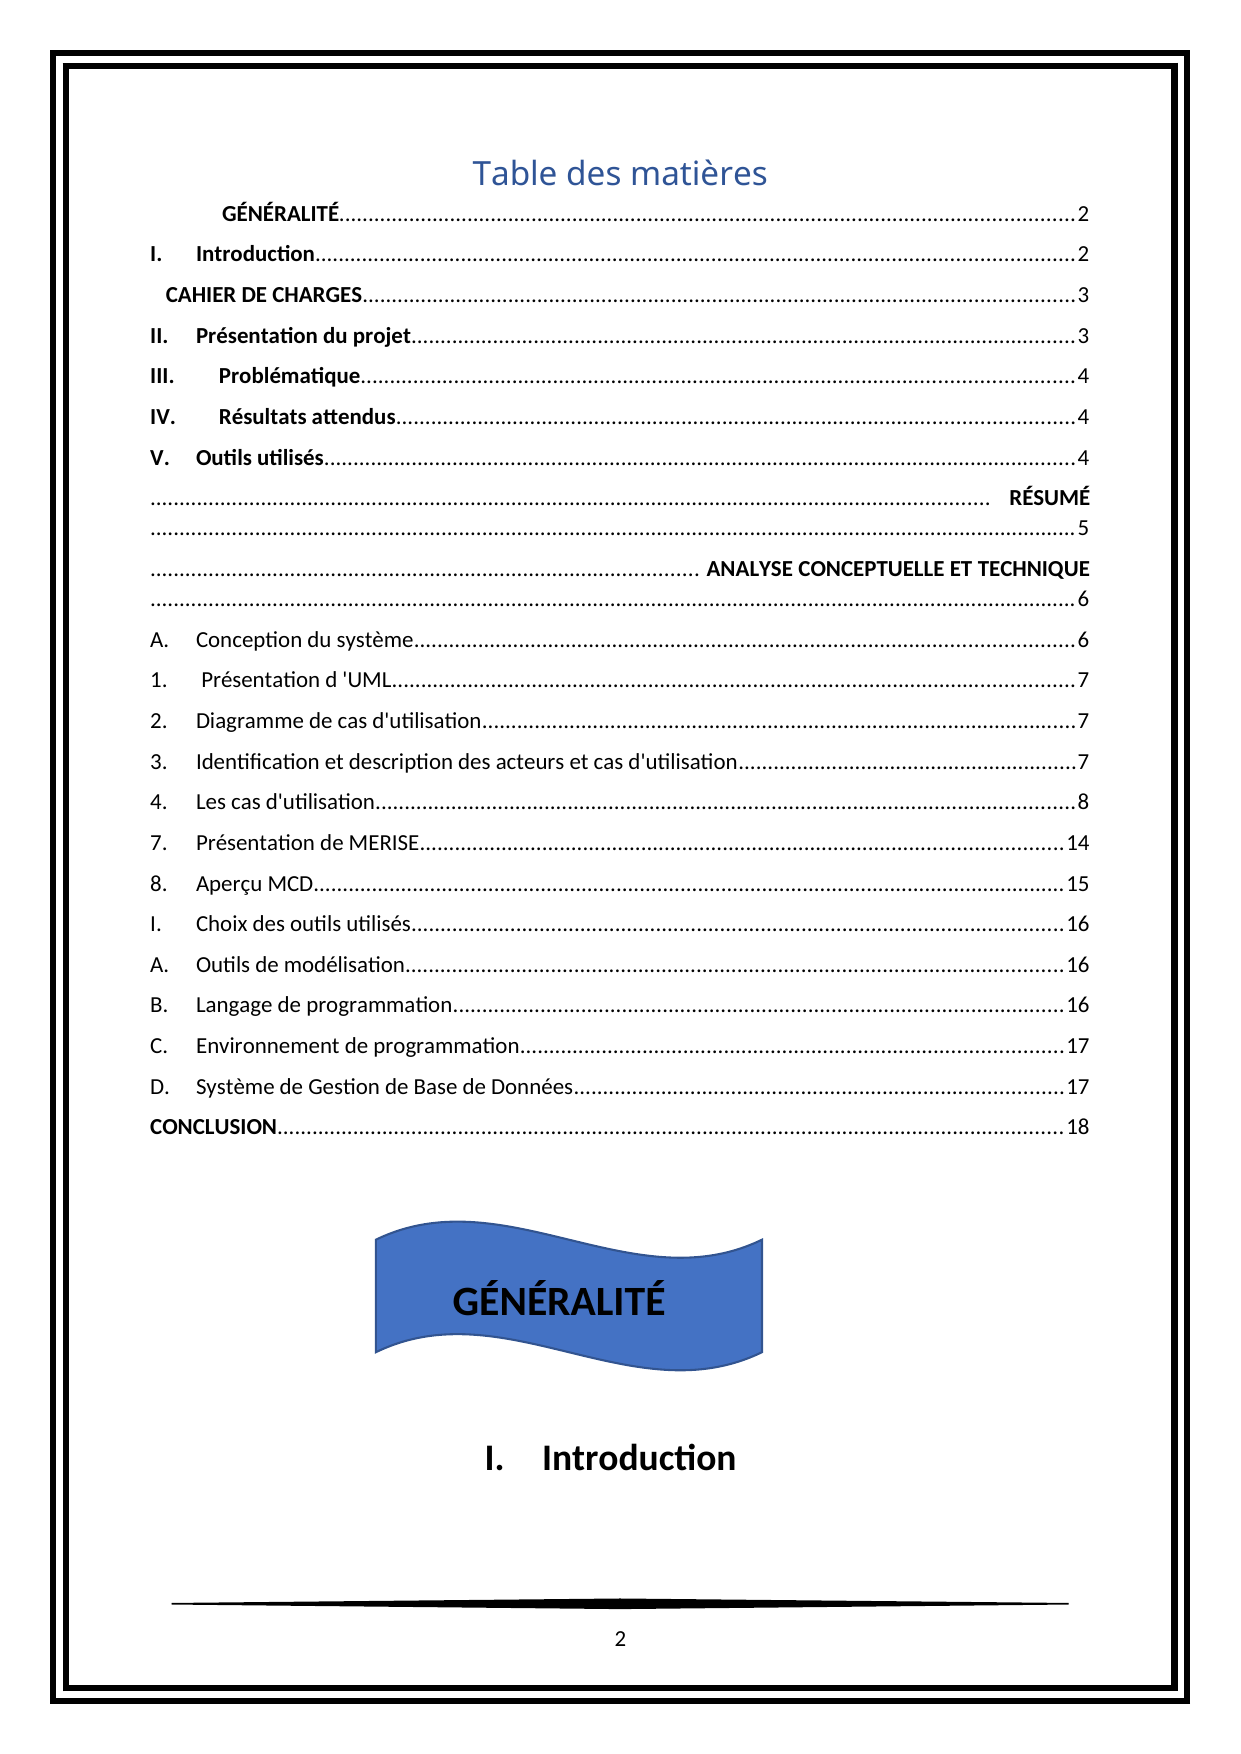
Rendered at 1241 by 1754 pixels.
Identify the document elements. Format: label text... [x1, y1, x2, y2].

subtitle Introduction [504, 1434, 1090, 1480]
subtitle GÉNÉRALITÉ [150, 1274, 1090, 1325]
